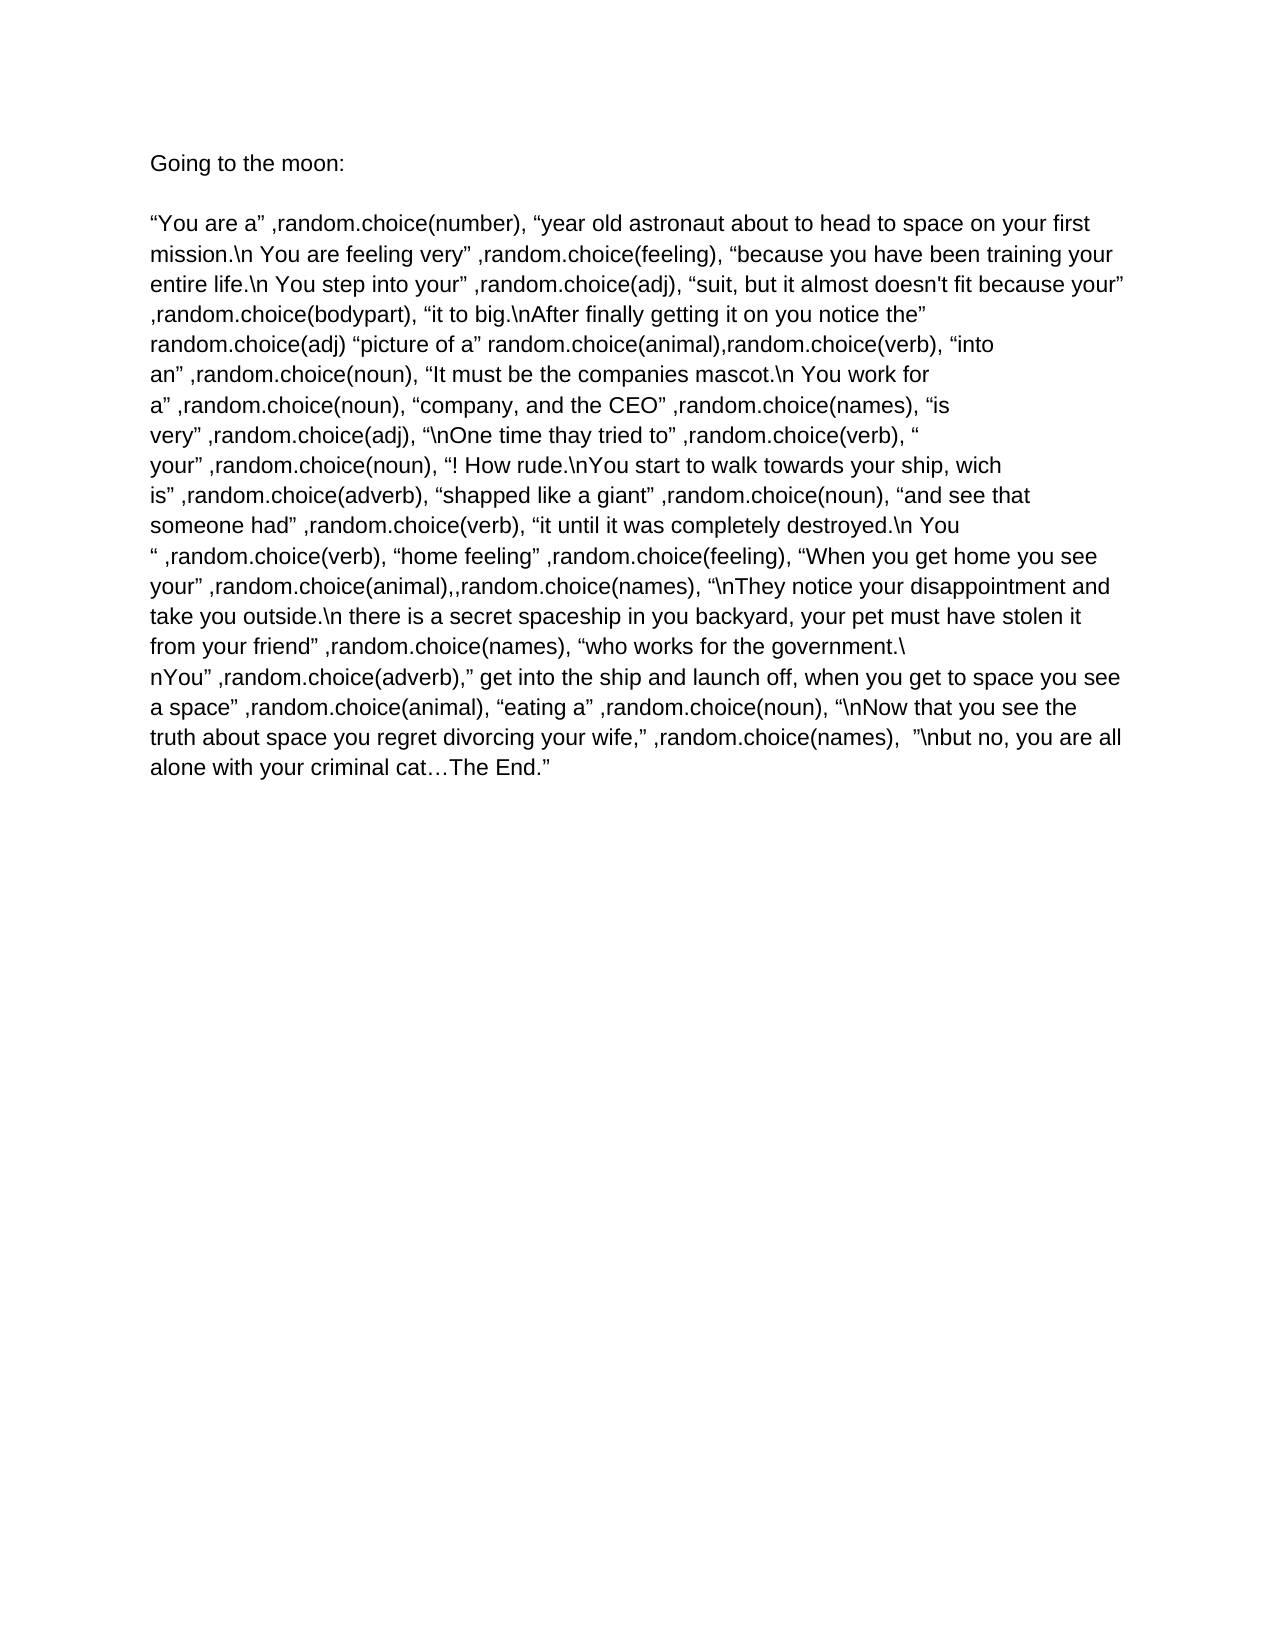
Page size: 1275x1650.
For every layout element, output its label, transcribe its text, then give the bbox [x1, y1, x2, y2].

text Going to the moon: [150, 150, 1125, 176]
text “You are a” ,random.choice(number), “year old astronaut about to head to space on your first mission.\n You are feeling very” ,random.choice(feeling), “because you have been training your entire life.\n You step into your” ,random.choice(adj), “suit, but it almost doesn't fit because your” ,random.choice(bodypart), “it to big.\nAfter finally getting it on you notice the” random.choice(adj) “picture of a” random.choice(animal),random.choice(verb), “into an” ,random.choice(noun), “It must be the companies mascot.\n You work for a” ,random.choice(noun), “company, and the CEO” ,random.choice(names), “is very” ,random.choice(adj), “\nOne time thay tried to” ,random.choice(verb), “ your” ,random.choice(noun), “! How rude.\nYou start to walk towards your ship, wich is” ,random.choice(adverb), “shapped like a giant” ,random.choice(noun), “and see that someone had” ,random.choice(verb), “it until it was completely destroyed.\n You “ ,random.choice(verb), “home feeling” ,random.choice(feeling), “When you get home you see your” ,random.choice(animal),,random.choice(names), “\nThey notice your disappointment and take you outside.\n there is a secret spaceship in you backyard, your pet must have stolen it from your friend” ,random.choice(names), “who works for the government.\nYou” ,random.choice(adverb),” get into the ship and launch off, when you get to space you see a space” ,random.choice(animal), “eating a” ,random.choice(noun), “\nNow that you see the truth about space you regret divorcing your wife,” ,random.choice(names), ”\nbut no, you are all alone with your criminal cat…The End.” [150, 210, 1125, 781]
